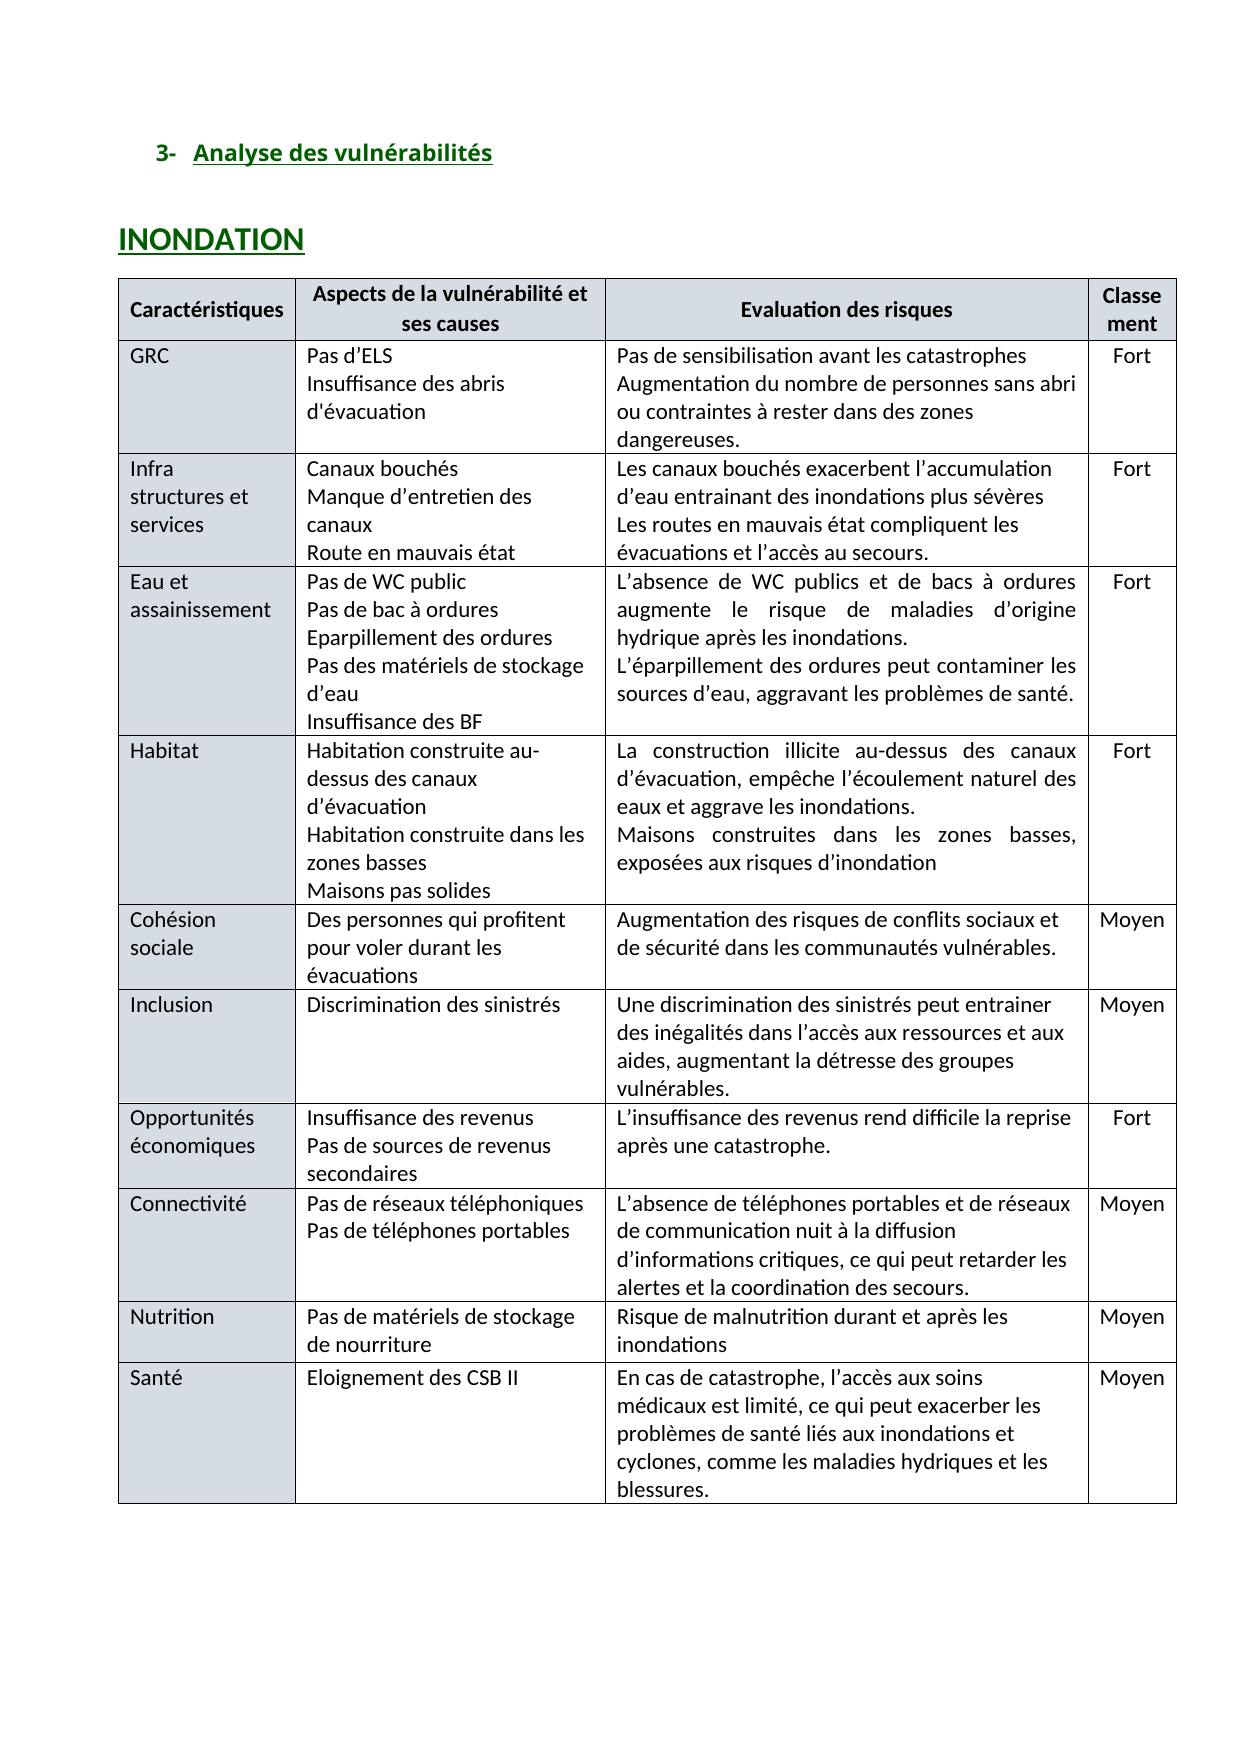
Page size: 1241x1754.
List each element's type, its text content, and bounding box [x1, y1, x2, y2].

table_cell Nutrition [119, 1302, 295, 1362]
table_header Evaluation des risques [606, 279, 1088, 340]
table_cell Habitation construite au-dessus des canaux d’évacuation Habitation construite dans les zones basses Maisons pas solides [296, 736, 605, 904]
table_cell Moyen [1089, 905, 1176, 989]
table_cell L’insuffisance des revenus rend difficile la reprise après une catastrophe. [606, 1104, 1088, 1188]
table_header Caractéristiques [119, 279, 295, 340]
table_cell Une discrimination des sinistrés peut entrainer des inégalités dans l’accès aux ressources et aux aides, augmentant la détresse des groupes vulnérables. [606, 990, 1088, 1102]
table_cell L’absence de téléphones portables et de réseaux de communication nuit à la diffusion d’informations critiques, ce qui peut retarder les alertes et la coordination des secours. [606, 1189, 1088, 1301]
table_cell En cas de catastrophe, l’accès aux soins médicaux est limité, ce qui peut exacerber les problèmes de santé liés aux inondations et cyclones, comme les maladies hydriques et les blessures. [606, 1363, 1088, 1503]
text INONDATION [118, 218, 1122, 258]
table_cell GRC [119, 341, 295, 453]
table_cell Pas d’ELS Insuffisance des abris d'évacuation [296, 341, 605, 453]
table_cell Pas de sensibilisation avant les catastrophes Augmentation du nombre de personnes sans abri ou contraintes à rester dans des zones dangereuses. [606, 341, 1088, 453]
table_cell Eloignement des CSB II [296, 1363, 605, 1503]
table_cell Insuffisance des revenus Pas de sources de revenus secondaires [296, 1104, 605, 1188]
table_cell Pas de matériels de stockage de nourriture [296, 1302, 605, 1362]
table_cell Fort [1089, 454, 1176, 566]
table_cell Inclusion [119, 990, 295, 1102]
table_cell Discrimination des sinistrés [296, 990, 605, 1102]
subtitle Analyse des vulnérabilités [156, 137, 1122, 168]
table_cell Canaux bouchés Manque d’entretien des canaux Route en mauvais état [296, 454, 605, 566]
table_cell Des personnes qui profitent pour voler durant les évacuations [296, 905, 605, 989]
table_cell Les canaux bouchés exacerbent l’accumulation d’eau entrainant des inondations plus sévères Les routes en mauvais état compliquent les évacuations et l’accès au secours. [606, 454, 1088, 566]
table_cell Moyen [1089, 1302, 1176, 1362]
table_cell Fort [1089, 736, 1176, 904]
table_cell L’absence de WC publics et de bacs à ordures augmente le risque de maladies d’origine hydrique après les inondations. L’éparpillement des ordures peut contaminer les sources d’eau, aggravant les problèmes de santé. [606, 567, 1088, 735]
table_cell Pas de réseaux téléphoniques Pas de téléphones portables [296, 1189, 605, 1301]
table_cell Infra structures et services [119, 454, 295, 566]
table_cell Fort [1089, 341, 1176, 453]
table_cell Cohésion sociale [119, 905, 295, 989]
table_cell Opportunités économiques [119, 1104, 295, 1188]
table_cell Augmentation des risques de conflits sociaux et de sécurité dans les communautés vulnérables. [606, 905, 1088, 989]
table_header Aspects de la vulnérabilité et ses causes [296, 279, 605, 340]
table_header Classe ment [1089, 279, 1176, 340]
table_cell Pas de WC public Pas de bac à ordures Eparpillement des ordures Pas des matériels de stockage d’eau Insuffisance des BF [296, 567, 605, 735]
table_cell La construction illicite au-dessus des canaux d’évacuation, empêche l’écoulement naturel des eaux et aggrave les inondations. Maisons construites dans les zones basses, exposées aux risques d’inondation [606, 736, 1088, 904]
table_cell Moyen [1089, 1189, 1176, 1301]
table_cell Santé [119, 1363, 295, 1503]
table_cell Connectivité [119, 1189, 295, 1301]
table_cell Risque de malnutrition durant et après les inondations [606, 1302, 1088, 1362]
table_cell Fort [1089, 567, 1176, 735]
table_cell Habitat [119, 736, 295, 904]
table_cell Fort [1089, 1104, 1176, 1188]
table_cell Eau et assainissement [119, 567, 295, 735]
table_cell Moyen [1089, 990, 1176, 1102]
table_cell Moyen [1089, 1363, 1176, 1503]
